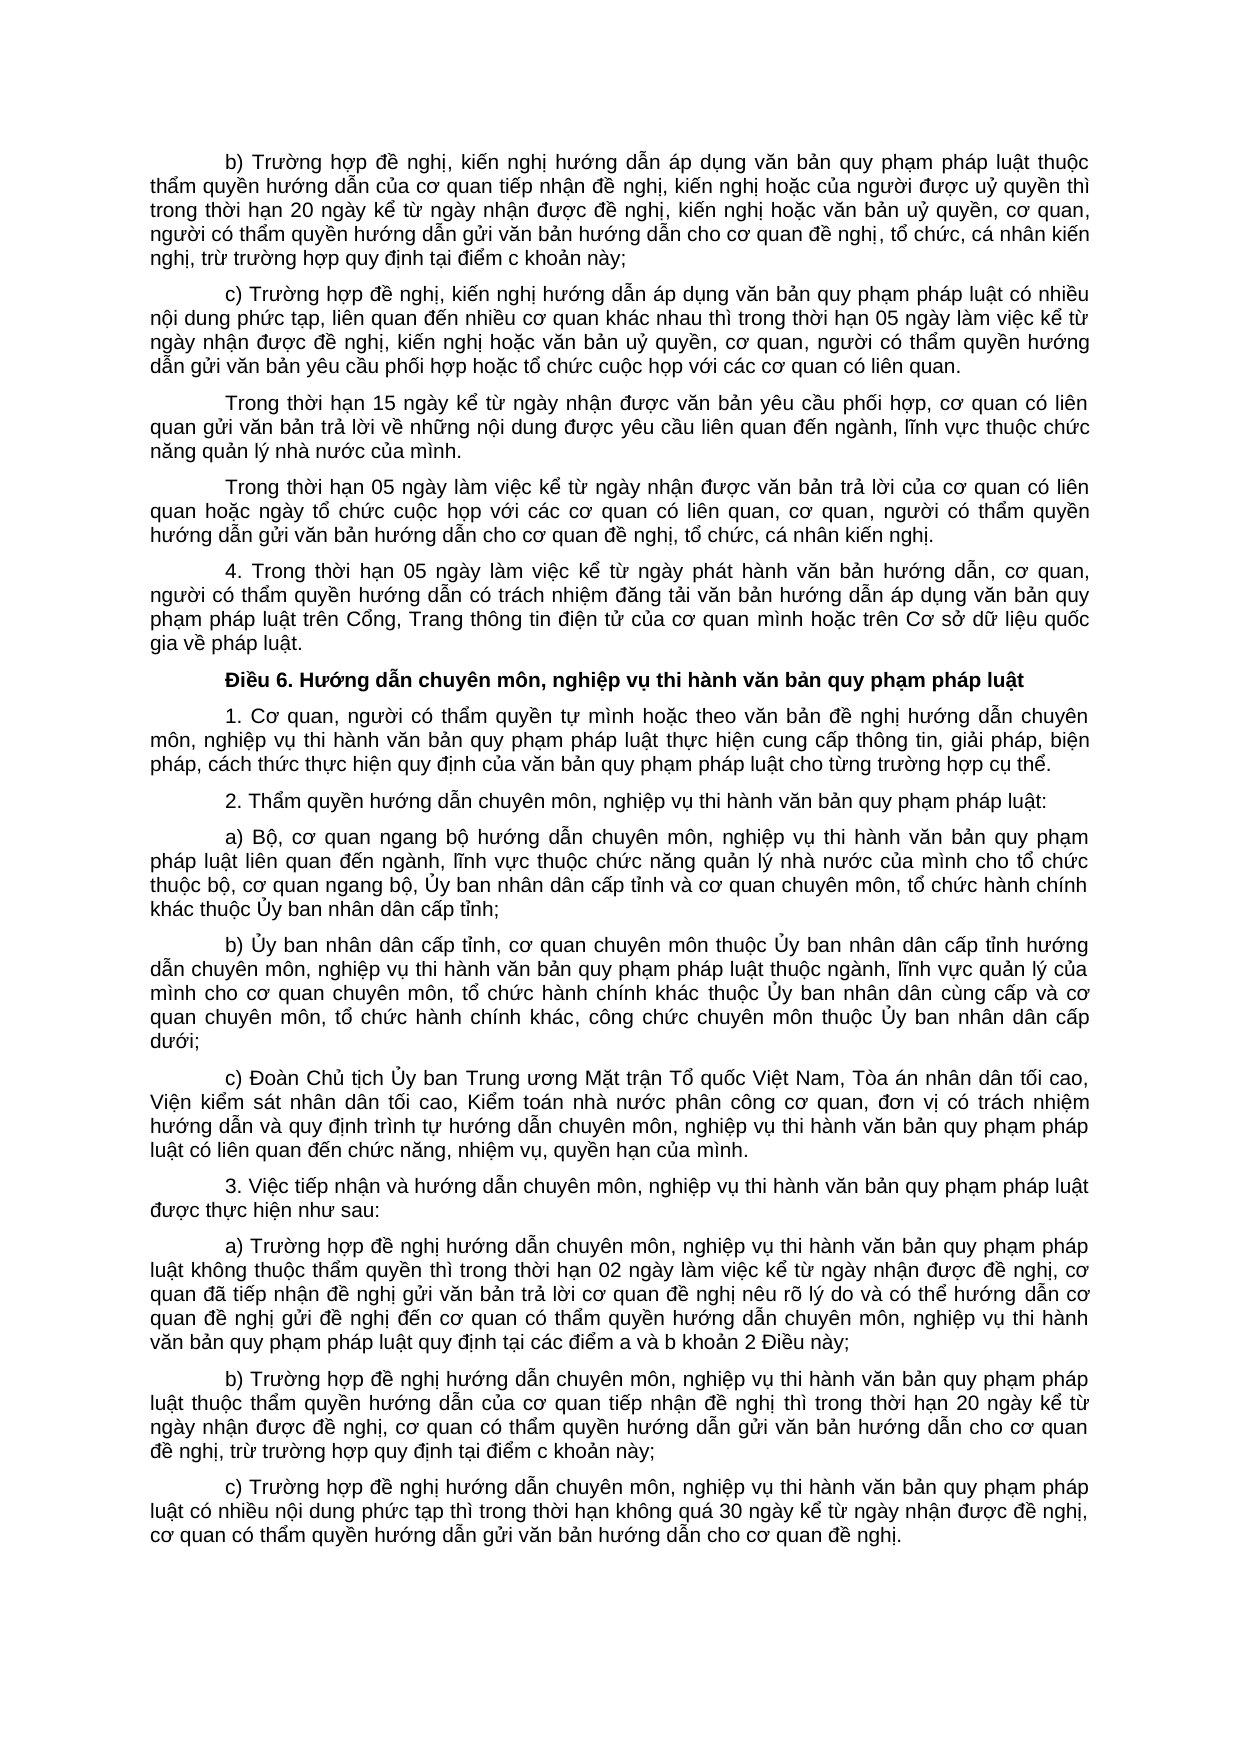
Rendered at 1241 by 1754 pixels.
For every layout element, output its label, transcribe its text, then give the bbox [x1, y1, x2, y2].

text Trong thời hạn 05 ngày làm việc kể từ ngày nhận được văn bản trả lời của cơ quan có liên quan hoặc ngày tổ chức cuộc họp với các cơ quan có liên quan, cơ quan, người có thẩm quyền hướng dẫn gửi văn bản hướng dẫn cho cơ quan đề nghị, tổ chức, cá nhân kiến nghị. [150, 475, 1090, 547]
text c) Trường hợp đề nghị, kiến nghị hướng dẫn áp dụng văn bản quy phạm pháp luật có nhiều nội dung phức tạp, liên quan đến nhiều cơ quan khác nhau thì trong thời hạn 05 ngày làm việc kể từ ngày nhận được đề nghị, kiến nghị hoặc văn bản uỷ quyền, cơ quan, người có thẩm quyền hướng dẫn gửi văn bản yêu cầu phối hợp hoặc tổ chức cuộc họp với các cơ quan có liên quan. [150, 282, 1090, 378]
text 3. Việc tiếp nhận và hướng dẫn chuyên môn, nghiệp vụ thi hành văn bản quy phạm pháp luật được thực hiện như sau: [150, 1174, 1090, 1222]
text a) Trường hợp đề nghị hướng dẫn chuyên môn, nghiệp vụ thi hành văn bản quy phạm pháp luật không thuộc thẩm quyền thì trong thời hạn 02 ngày làm việc kể từ ngày nhận được đề nghị, cơ quan đã tiếp nhận đề nghị gửi văn bản trả lời cơ quan đề nghị nêu rõ lý do và có thể hướng dẫn cơ quan đề nghị gửi đề nghị đến cơ quan có thẩm quyền hướng dẫn chuyên môn, nghiệp vụ thi hành văn bản quy phạm pháp luật quy định tại các điểm a và b khoản 2 Điều này; [150, 1234, 1090, 1354]
text b) Ủy ban nhân dân cấp tỉnh, cơ quan chuyên môn thuộc Ủy ban nhân dân cấp tỉnh hướng dẫn chuyên môn, nghiệp vụ thi hành văn bản quy phạm pháp luật thuộc ngành, lĩnh vực quản lý của mình cho cơ quan chuyên môn, tổ chức hành chính khác thuộc Ủy ban nhân dân cùng cấp và cơ quan chuyên môn, tổ chức hành chính khác, công chức chuyên môn thuộc Ủy ban nhân dân cấp dưới; [150, 933, 1090, 1053]
text c) Trường hợp đề nghị hướng dẫn chuyên môn, nghiệp vụ thi hành văn bản quy phạm pháp luật có nhiều nội dung phức tạp thì trong thời hạn không quá 30 ngày kể từ ngày nhận được đề nghị, cơ quan có thẩm quyền hướng dẫn gửi văn bản hướng dẫn cho cơ quan đề nghị. [150, 1475, 1090, 1547]
text b) Trường hợp đề nghị, kiến nghị hướng dẫn áp dụng văn bản quy phạm pháp luật thuộc thẩm quyền hướng dẫn của cơ quan tiếp nhận đề nghị, kiến nghị hoặc của người được uỷ quyền thì trong thời hạn 20 ngày kể từ ngày nhận được đề nghị, kiến nghị hoặc văn bản uỷ quyền, cơ quan, người có thẩm quyền hướng dẫn gửi văn bản hướng dẫn cho cơ quan đề nghị, tổ chức, cá nhân kiến nghị, trừ trường hợp quy định tại điểm c khoản này; [150, 150, 1090, 270]
text 4. Trong thời hạn 05 ngày làm việc kể từ ngày phát hành văn bản hướng dẫn, cơ quan, người có thẩm quyền hướng dẫn có trách nhiệm đăng tải văn bản hướng dẫn áp dụng văn bản quy phạm pháp luật trên Cổng, Trang thông tin điện tử của cơ quan mình hoặc trên Cơ sở dữ liệu quốc gia về pháp luật. [150, 559, 1090, 655]
text c) Đoàn Chủ tịch Ủy ban Trung ương Mặt trận Tổ quốc Việt Nam, Tòa án nhân dân tối cao, Viện kiểm sát nhân dân tối cao, Kiểm toán nhà nước phân công cơ quan, đơn vị có trách nhiệm hướng dẫn và quy định trình tự hướng dẫn chuyên môn, nghiệp vụ thi hành văn bản quy phạm pháp luật có liên quan đến chức năng, nhiệm vụ, quyền hạn của mình. [150, 1066, 1090, 1161]
subtitle Hướng dẫn chuyên môn, nghiệp vụ thi hành văn bản quy phạm pháp luật [150, 668, 1090, 692]
text a) Bộ, cơ quan ngang bộ hướng dẫn chuyên môn, nghiệp vụ thi hành văn bản quy phạm pháp luật liên quan đến ngành, lĩnh vực thuộc chức năng quản lý nhà nước của mình cho tổ chức thuộc bộ, cơ quan ngang bộ, Ủy ban nhân dân cấp tỉnh và cơ quan chuyên môn, tổ chức hành chính khác thuộc Ủy ban nhân dân cấp tỉnh; [150, 825, 1090, 921]
text 1. Cơ quan, người có thẩm quyền tự mình hoặc theo văn bản đề nghị hướng dẫn chuyên môn, nghiệp vụ thi hành văn bản quy phạm pháp luật thực hiện cung cấp thông tin, giải pháp, biện pháp, cách thức thực hiện quy định của văn bản quy phạm pháp luật cho từng trường hợp cụ thể. [150, 704, 1090, 776]
text Trong thời hạn 15 ngày kể từ ngày nhận được văn bản yêu cầu phối hợp, cơ quan có liên quan gửi văn bản trả lời về những nội dung được yêu cầu liên quan đến ngành, lĩnh vực thuộc chức năng quản lý nhà nước của mình. [150, 391, 1090, 462]
text b) Trường hợp đề nghị hướng dẫn chuyên môn, nghiệp vụ thi hành văn bản quy phạm pháp luật thuộc thẩm quyền hướng dẫn của cơ quan tiếp nhận đề nghị thì trong thời hạn 20 ngày kể từ ngày nhận được đề nghị, cơ quan có thẩm quyền hướng dẫn gửi văn bản hướng dẫn cho cơ quan đề nghị, trừ trường hợp quy định tại điểm c khoản này; [150, 1367, 1090, 1462]
text 2. Thẩm quyền hướng dẫn chuyên môn, nghiệp vụ thi hành văn bản quy phạm pháp luật: [150, 788, 1090, 812]
